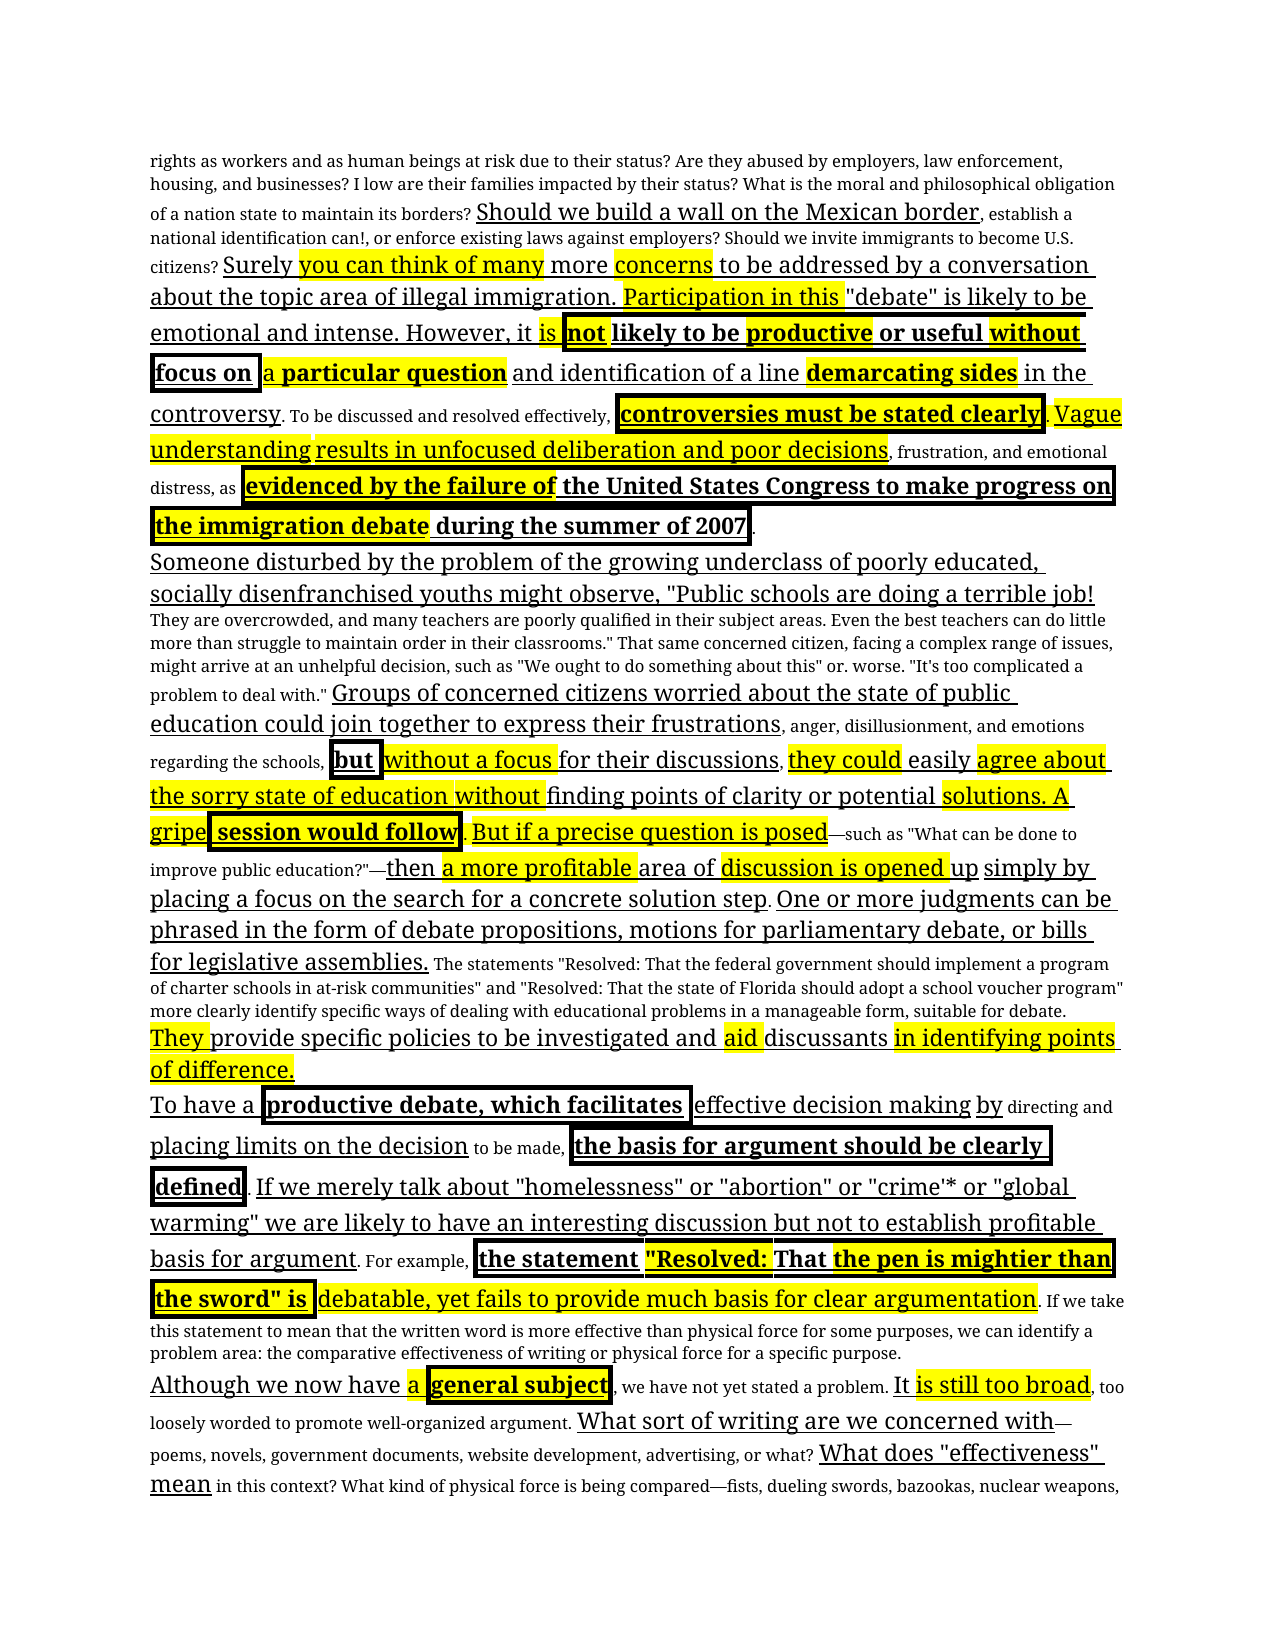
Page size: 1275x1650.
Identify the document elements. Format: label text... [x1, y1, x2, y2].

text To have a productive debate, which facilitates effective decision making by directing and placing limits on the decision to be made, the basis for argument should be clearly defined. If we merely talk about "homelessness" or "abortion" or "crime'* or "global warming" we are likely to have an interesting discussion but not to establish profitable basis for argument. For example, the statement "Resolved: That the pen is mightier than the sword" is debatable, yet fails to provide much basis for clear argumentation. If we take this statement to mean that the written word is more effective than physical force for some purposes, we can identify a problem area: the comparative effectiveness of writing or physical force for a specific purpose. [150, 1085, 1125, 1364]
text Someone disturbed by the problem of the growing underclass of poorly educated, socially disenfranchised youths might observe, "Public schools are doing a terrible job! They are overcrowded, and many teachers are poorly qualified in their subject areas. Even the best teachers can do little more than struggle to maintain order in their classrooms." That same concerned citizen, facing a complex range of issues, might arrive at an unhelpful decision, such as "We ought to do something about this" or. worse. "It's too complicated a problem to deal with." Groups of concerned citizens worried about the state of public education could join together to express their frustrations, anger, disillusionment, and emotions regarding the schools, but without a focus for their discussions, they could easily agree about the sorry state of education without finding points of clarity or potential solutions. A gripe session would follow. But if a precise question is posed—such as "What can be done to improve public education?"—then a more profitable area of discussion is opened up simply by placing a focus on the search for a concrete solution step. One or more judgments can be phrased in the form of debate propositions, motions for parliamentary debate, or bills for legislative assemblies. The statements "Resolved: That the federal government should implement a program of charter schools in at-risk communities" and "Resolved: That the state of Florida should adopt a school voucher program" more clearly identify specific ways of dealing with educational problems in a manageable form, suitable for debate. They provide specific policies to be investigated and aid discussants in identifying points of difference. [150, 546, 1125, 1085]
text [150, 150, 1125, 546]
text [150, 1364, 1125, 1499]
